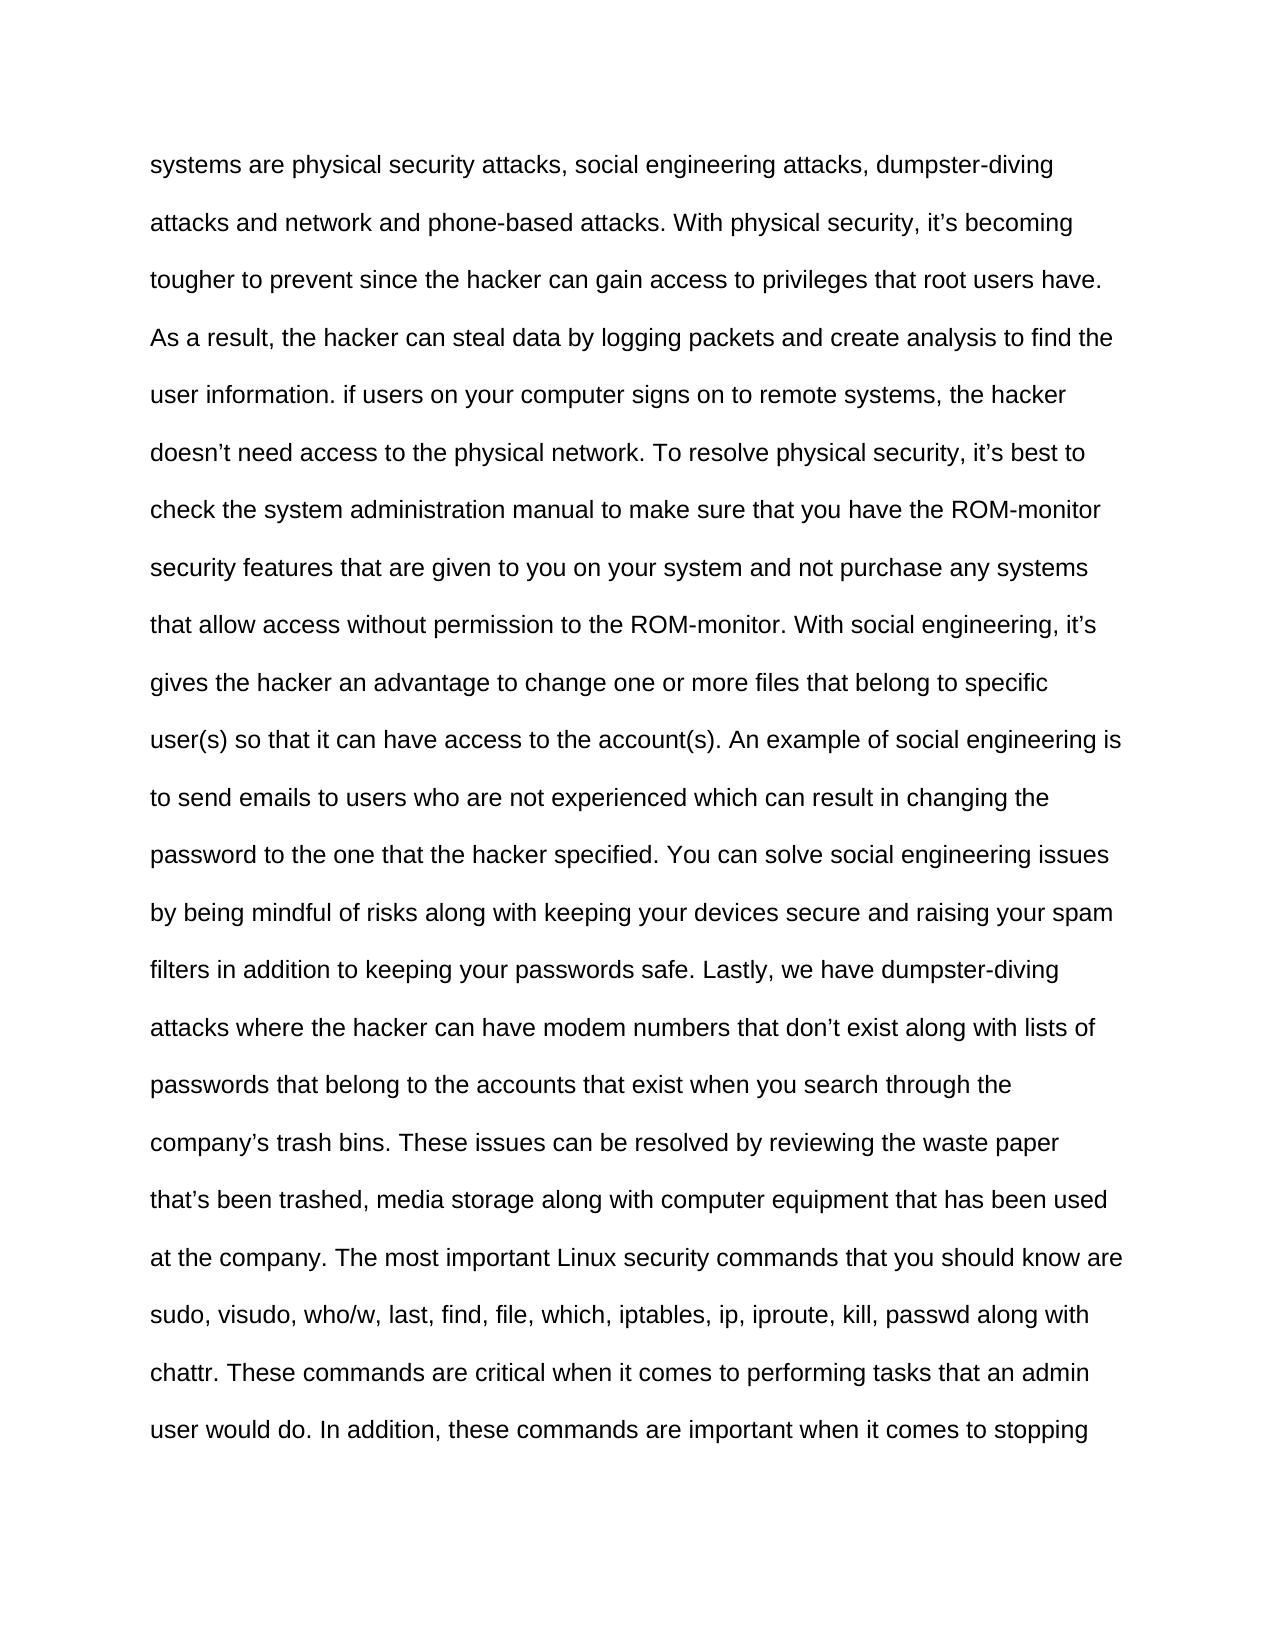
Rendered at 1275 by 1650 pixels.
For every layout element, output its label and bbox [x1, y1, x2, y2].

text [150, 150, 1125, 1444]
